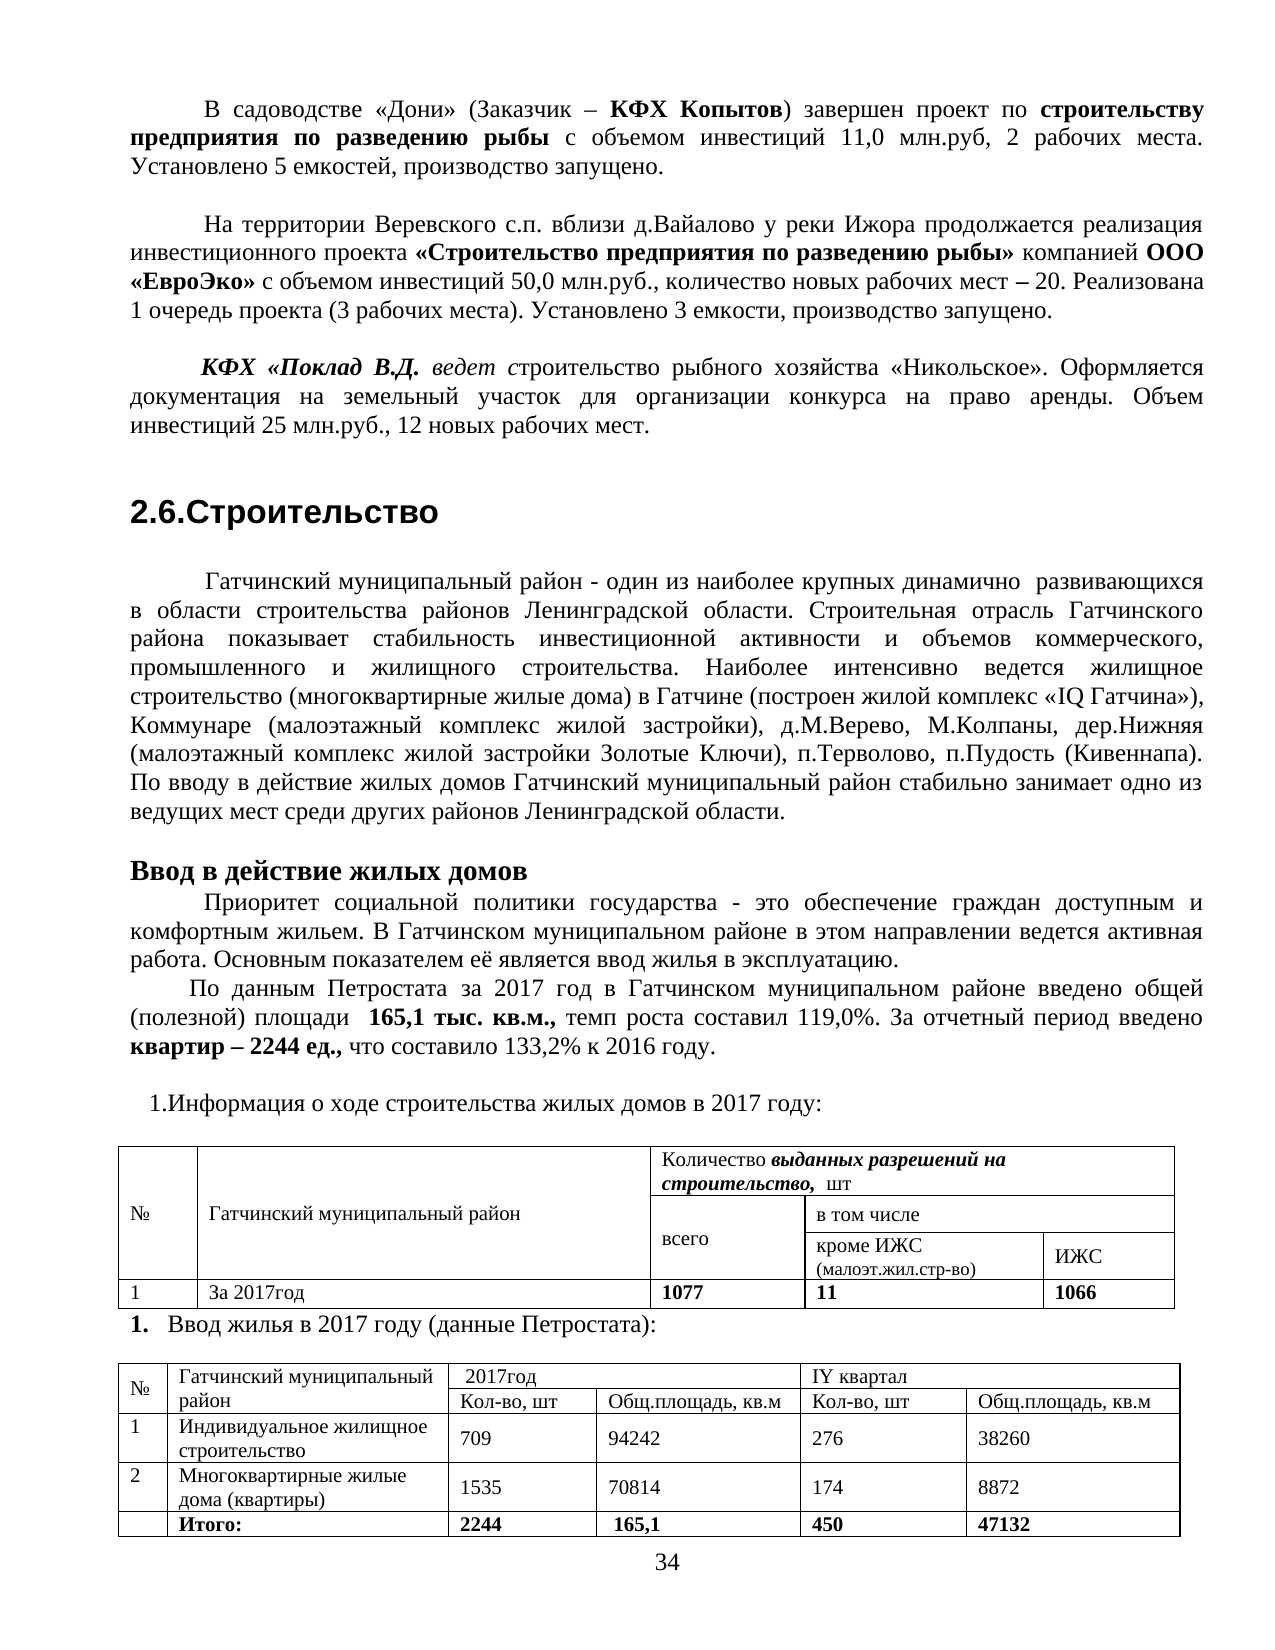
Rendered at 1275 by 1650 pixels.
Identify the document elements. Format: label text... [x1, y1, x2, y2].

table_header № [119, 1364, 167, 1413]
text 1.Информация о ходе строительства жилых домов в 2017 году: [130, 1088, 1185, 1117]
text В садоводстве «Дони» (Заказчик – КФХ Копытов) завершен проект по строительству предприятия по разведению рыбы с объемом инвестиций 11,0 млн.руб, 2 рабочих места. Установлено 5 емкостей, производство запущено. [130, 94, 1204, 180]
table_cell всего [651, 1196, 804, 1279]
table_cell Итого: [168, 1512, 448, 1536]
table_cell ИЖС [1044, 1233, 1174, 1279]
table_header Гатчинский муниципальный район [168, 1364, 448, 1413]
text КФХ «Поклад В.Д. ведет строительство рыбного хозяйства «Никольское». Оформляется документация на земельный участок для организации конкурса на право аренды. Объем инвестиций 25 млн.руб., 12 новых рабочих мест. [130, 352, 1204, 439]
table_cell Кол-во, шт [801, 1389, 966, 1413]
table_header Гатчинский муниципальный район [198, 1147, 650, 1279]
table_cell 709 [449, 1414, 596, 1462]
table_cell 94242 [597, 1414, 800, 1462]
table_cell 1077 [651, 1280, 804, 1308]
table_header 2017год [449, 1364, 800, 1388]
table_cell Общ.площадь, кв.м [597, 1389, 800, 1413]
text По данным Петростата за 2017 год в Гатчинском муниципальном районе введено общей (полезной) площади 165,1 тыс. кв.м., темп роста составил 119,0%. За отчетный период введено квартир – 2244 ед., что составило 133,2% к 2016 году. [130, 973, 1204, 1059]
table_cell 38260 [967, 1414, 1179, 1462]
table_cell Индивидуальное жилищное строительство [168, 1414, 448, 1462]
subtitle 2.6.Строительство [130, 492, 1204, 531]
table_cell 2244 [449, 1512, 596, 1536]
text На территории Веревского с.п. вблизи д.Вайалово у реки Ижора продолжается реализация инвестиционного проекта «Строительство предприятия по разведению рыбы» компанией ООО «ЕвроЭко» с объемом инвестиций 50,0 млн.руб., количество новых рабочих мест – 20. Реализована 1 очередь проекта (3 рабочих места). Установлено 3 емкости, производство запущено. [130, 209, 1204, 324]
table_header № [119, 1147, 197, 1279]
table_cell Многоквартирные жилые дома (квартиры) [168, 1463, 448, 1511]
table_cell в том числе [806, 1196, 1174, 1232]
text Ввод в действие жилых домов [130, 853, 1204, 887]
table_cell 8872 [967, 1463, 1179, 1511]
table_cell За 2017год [198, 1280, 650, 1308]
text Приоритет социальной политики государства - это обеспечение граждан доступным и комфортным жильем. В Гатчинском муниципальном районе в этом направлении ведется активная работа. Основным показателем её является ввод жилья в эксплуатацию. [130, 887, 1204, 973]
table_cell Общ.площадь, кв.м [967, 1389, 1179, 1413]
table_cell 1 [119, 1280, 197, 1308]
table_cell 1066 [1044, 1280, 1174, 1308]
table_cell 1535 [449, 1463, 596, 1511]
table_header Количество выданных разрешений на строительство, шт [651, 1147, 1174, 1195]
table_cell 70814 [597, 1463, 800, 1511]
table_cell 2 [119, 1463, 167, 1511]
table_cell Кол-во, шт [449, 1389, 596, 1413]
table_cell 165,1 [597, 1512, 800, 1536]
table_cell 1 [119, 1414, 167, 1462]
table_cell 11 [806, 1280, 1043, 1308]
table_cell [119, 1512, 167, 1536]
text Гатчинский муниципальный район - один из наиболее крупных динамично развивающихся в области строительства районов Ленинградской области. Строительная отрасль Гатчинского района показывает стабильность инвестиционной активности и объемов коммерческого, промышленного и жилищного строительства. Наиболее интенсивно ведется жилищное строительство (многоквартирные жилые дома) в Гатчине (построен жилой комплекс «IQ Гатчина»), Коммунаре (малоэтажный комплекс жилой застройки), д.М.Верево, М.Колпаны, дер.Нижняя (малоэтажный комплекс жилой застройки Золотые Ключи), п.Терволово, п.Пудость (Кивеннапа). По вводу в действие жилых домов Гатчинский муниципальный район стабильно занимает одно из ведущих мест среди других районов Ленинградской области. [130, 566, 1204, 825]
table_cell 276 [801, 1414, 966, 1462]
list Ввод жилья в 2017 году (данные Петростата): [130, 1309, 1185, 1337]
table_cell кроме ИЖС (малоэт.жил.стр-во) [806, 1233, 1043, 1279]
table_header IY квартал [801, 1364, 1179, 1388]
table_cell 450 [801, 1512, 966, 1536]
table_cell 174 [801, 1463, 966, 1511]
table_cell 47132 [967, 1512, 1179, 1536]
